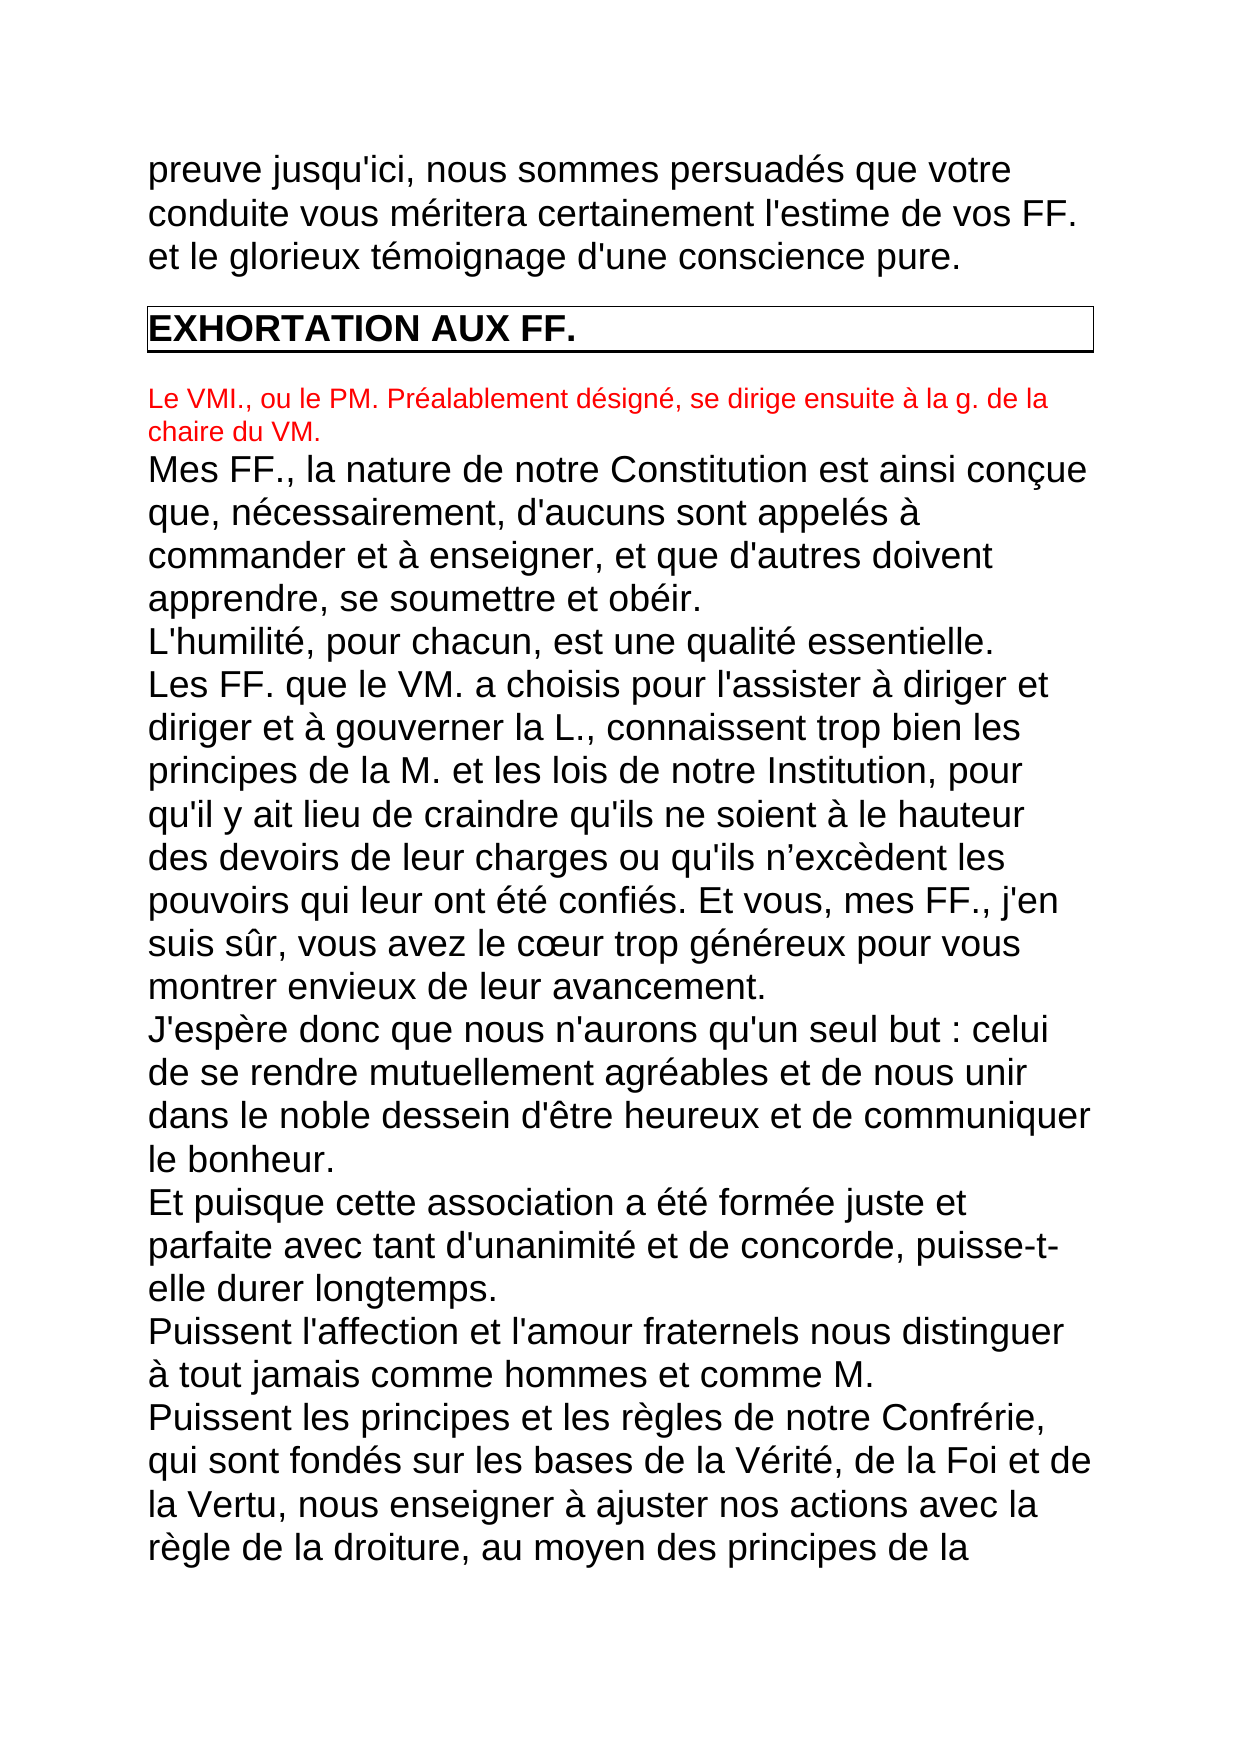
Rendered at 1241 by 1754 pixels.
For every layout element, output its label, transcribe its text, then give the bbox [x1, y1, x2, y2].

text EXHORTATION AUX FF. [148, 307, 1093, 350]
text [148, 148, 1093, 277]
